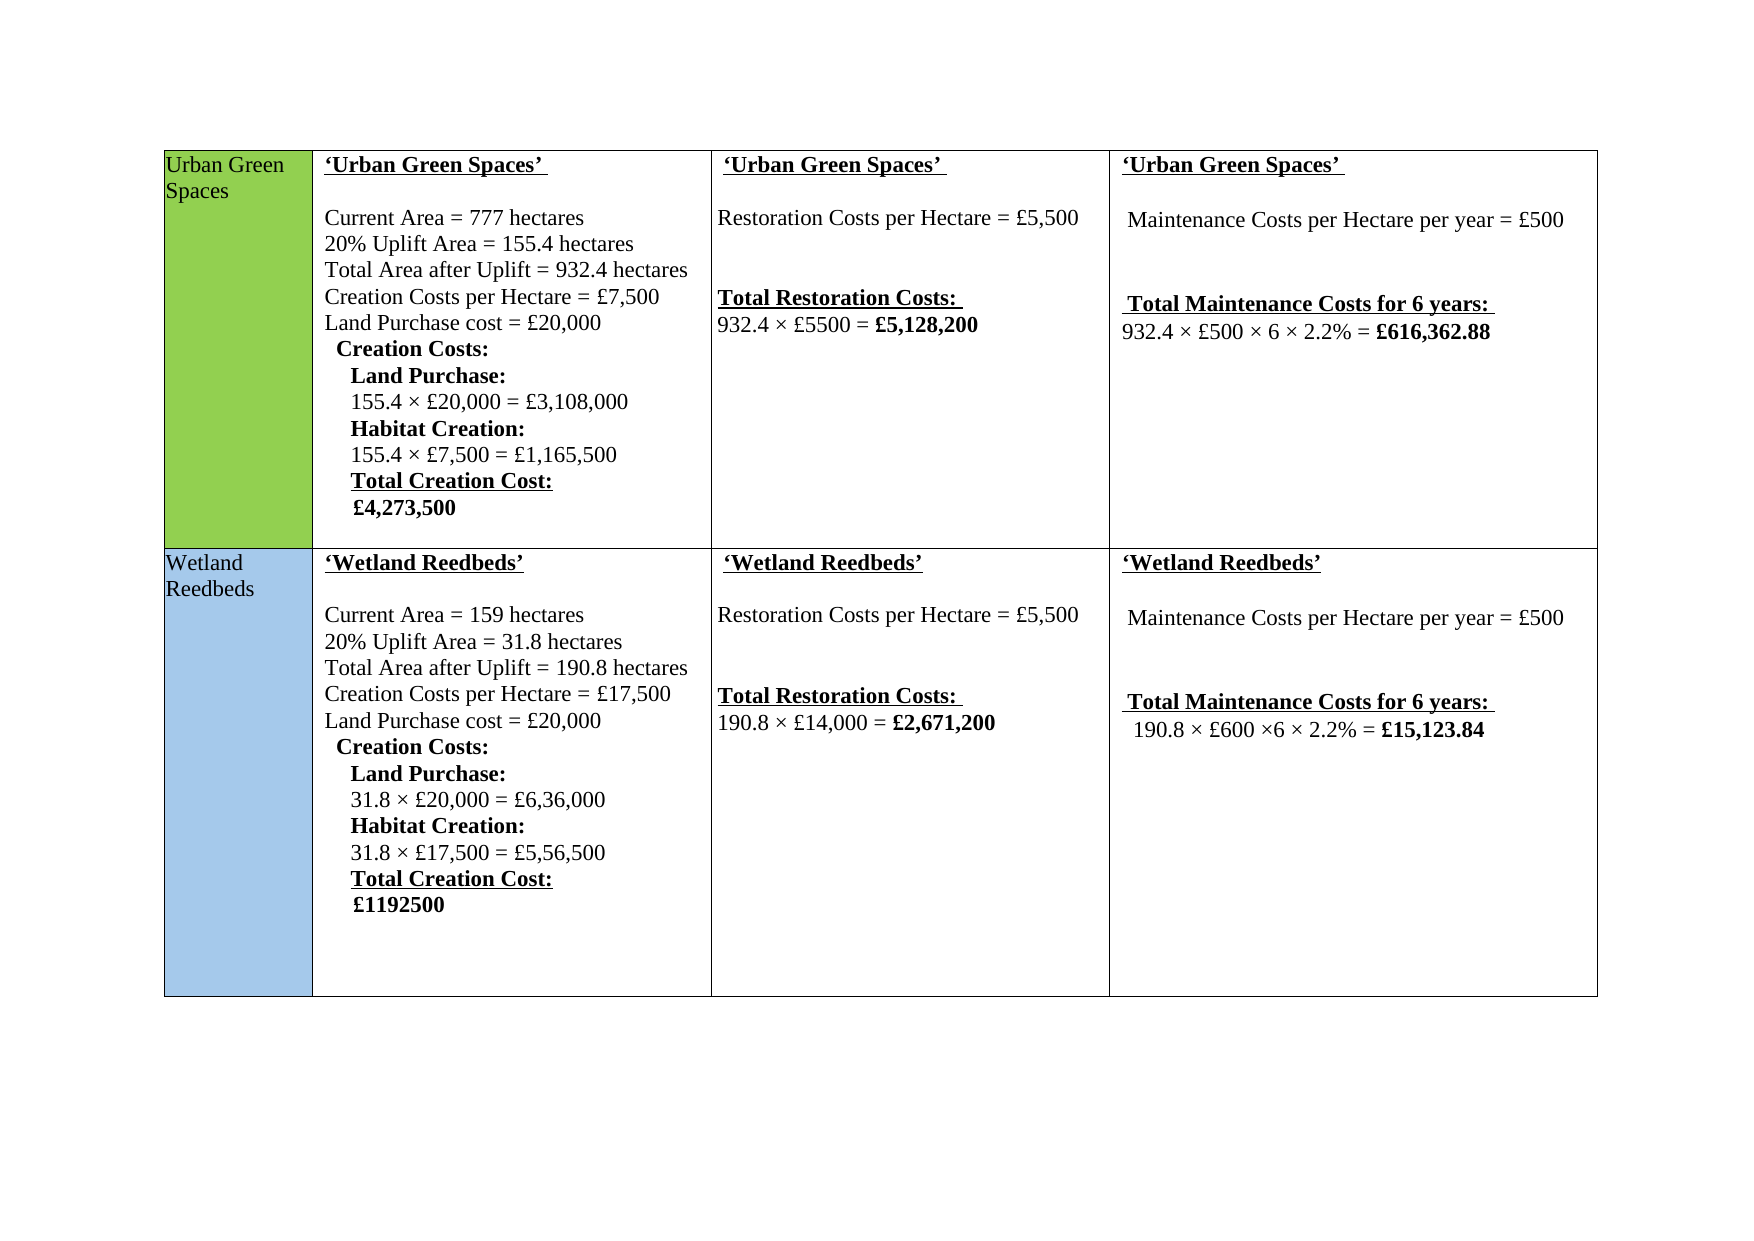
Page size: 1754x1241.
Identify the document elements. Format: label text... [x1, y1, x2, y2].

table_cell Wetland Reedbeds [165, 549, 312, 996]
table_cell ‘Urban Green Spaces’ Restoration Costs per Hectare = £5,500 Total Restoration Costs: 932.4 × £5500 = £5,128,200 [712, 151, 1109, 548]
table_cell ‘Wetland Reedbeds’ Current Area = 159 hectares 20% Uplift Area = 31.8 hectares Total Area after Uplift = 190.8 hectares Creation Costs per Hectare = £17,500 Land Purchase cost = £20,000 Creation Costs: Land Purchase: 31.8 × £20,000 = £6,36,000 Habitat Creation: 31.8 × £17,500 = £5,56,500 Total Creation Cost: £1192500 [313, 549, 711, 996]
table_cell ‘Wetland Reedbeds’ Maintenance Costs per Hectare per year = £500 Total Maintenance Costs for 6 years: 190.8 × £600 ×6 × 2.2% = £15,123.84 [1110, 549, 1597, 996]
table_cell ‘Wetland Reedbeds’ Restoration Costs per Hectare = £5,500 Total Restoration Costs: 190.8 × £14,000 = £2,671,200 [712, 549, 1109, 996]
table_cell ‘Urban Green Spaces’ Maintenance Costs per Hectare per year = £500 Total Maintenance Costs for 6 years: 932.4 × £500 × 6 × 2.2% = £616,362.88 [1110, 151, 1597, 548]
table_cell Urban Green Spaces [165, 151, 312, 548]
table_cell ‘Urban Green Spaces’ Current Area = 777 hectares 20% Uplift Area = 155.4 hectares Total Area after Uplift = 932.4 hectares Creation Costs per Hectare = £7,500 Land Purchase cost = £20,000 Creation Costs: Land Purchase: 155.4 × £20,000 = £3,108,000 Habitat Creation: 155.4 × £7,500 = £1,165,500 Total Creation Cost: £4,273,500 [313, 151, 711, 548]
